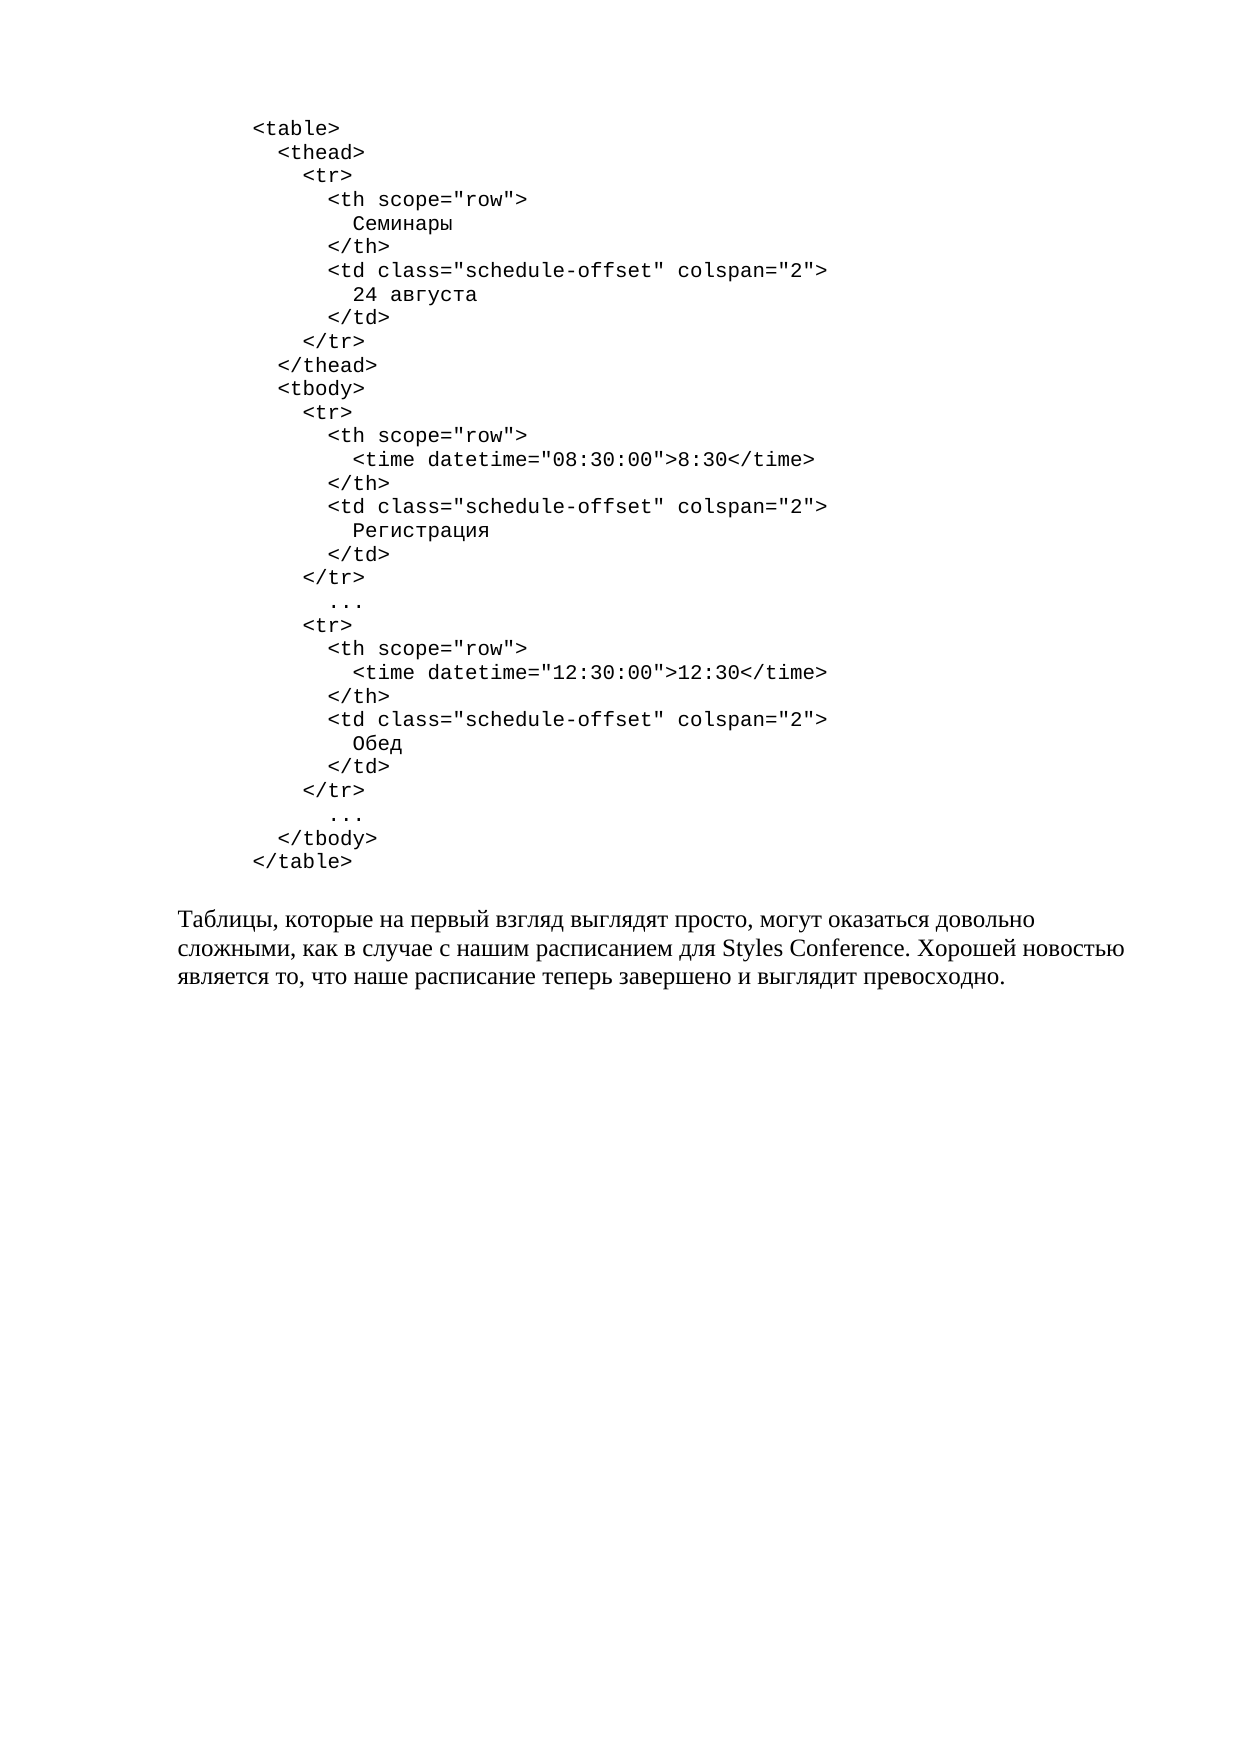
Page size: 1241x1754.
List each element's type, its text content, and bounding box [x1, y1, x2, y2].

text </th> [252, 686, 1152, 709]
text <td class="schedule-offset" colspan="2"> [252, 260, 1152, 284]
text <tbody> [252, 378, 1152, 402]
text <tr> [252, 402, 1152, 426]
text </table> [252, 851, 1152, 875]
text </tbody> [252, 827, 1152, 851]
text 24 августа [252, 284, 1152, 307]
text Обед [252, 733, 1152, 757]
text <tr> [252, 165, 1152, 189]
text Регистрация [252, 520, 1152, 544]
text </tr> [252, 567, 1152, 591]
text </td> [252, 757, 1152, 780]
text <thead> [252, 142, 1152, 165]
text <time datetime="08:30:00">8:30</time> [252, 449, 1152, 473]
text <td class="schedule-offset" colspan="2"> [252, 709, 1152, 733]
text Семинары [252, 213, 1152, 236]
text <time datetime="12:30:00">12:30</time> [252, 662, 1152, 686]
text ... [252, 804, 1152, 827]
text <tr> [252, 615, 1152, 638]
text <th scope="row"> [252, 426, 1152, 449]
text Таблицы, которые на первый взгляд выглядят просто, могут оказаться довольно сложными, как в случае с нашим расписанием для Styles Conference. Хорошей новостью является то, что наше расписание теперь завершено и выглядит превосходно. [177, 904, 1152, 990]
text <table> [252, 118, 1152, 142]
text </td> [252, 544, 1152, 567]
text </th> [252, 473, 1152, 496]
text <th scope="row"> [252, 638, 1152, 662]
text <td class="schedule-offset" colspan="2"> [252, 496, 1152, 520]
text </th> [252, 236, 1152, 260]
text </thead> [252, 354, 1152, 378]
text ... [252, 591, 1152, 615]
text </td> [252, 307, 1152, 331]
text </tr> [252, 780, 1152, 804]
text </tr> [252, 331, 1152, 354]
text <th scope="row"> [252, 189, 1152, 213]
